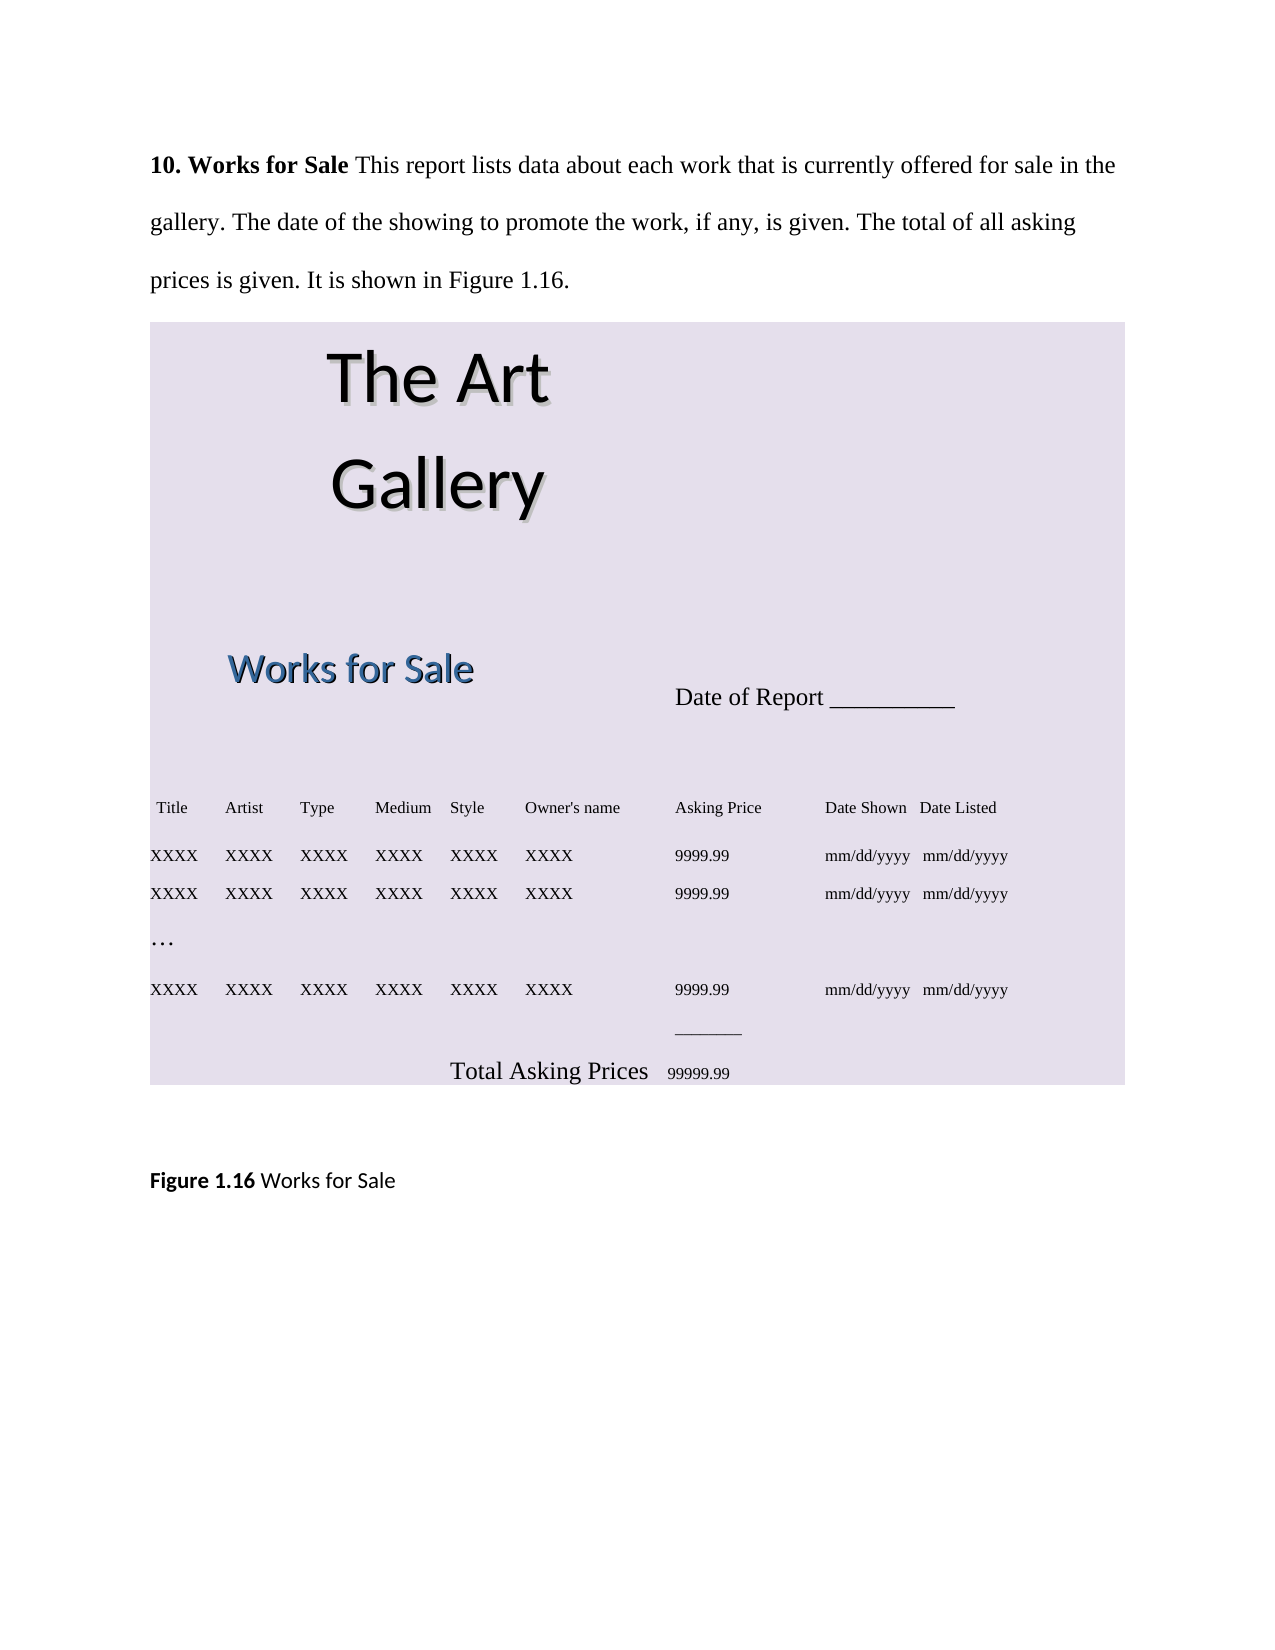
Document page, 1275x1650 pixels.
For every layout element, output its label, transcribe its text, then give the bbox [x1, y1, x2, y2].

text Date of Report __________ [150, 634, 1125, 710]
text 10. Works for Sale This report lists data about each work that is currently offered for sale in the gallery. The date of the showing to promote the work, if any, is given. The total of all asking prices is given. It is shown in Figure 1.16. [150, 150, 1125, 294]
text ________ [150, 1018, 1125, 1037]
text Figure 1.16 Works for Sale [150, 1167, 1125, 1195]
text … [150, 922, 1125, 951]
text XXXX XXXX XXXX XXXX XXXX XXXX 9999.99 mm/dd/yyyy mm/dd/yyyy [150, 979, 1125, 999]
text XXXX XXXX XXXX XXXX XXXX XXXX 9999.99 mm/dd/yyyy mm/dd/yyyy [150, 845, 1125, 864]
text Title Artist Type Medium Style Owner's name Asking Price Date Shown Date Listed [150, 797, 1125, 817]
text Total Asking Prices 99999.99 [150, 1056, 1125, 1085]
text XXXX XXXX XXXX XXXX XXXX XXXX 9999.99 mm/dd/yyyy mm/dd/yyyy [150, 884, 1125, 903]
